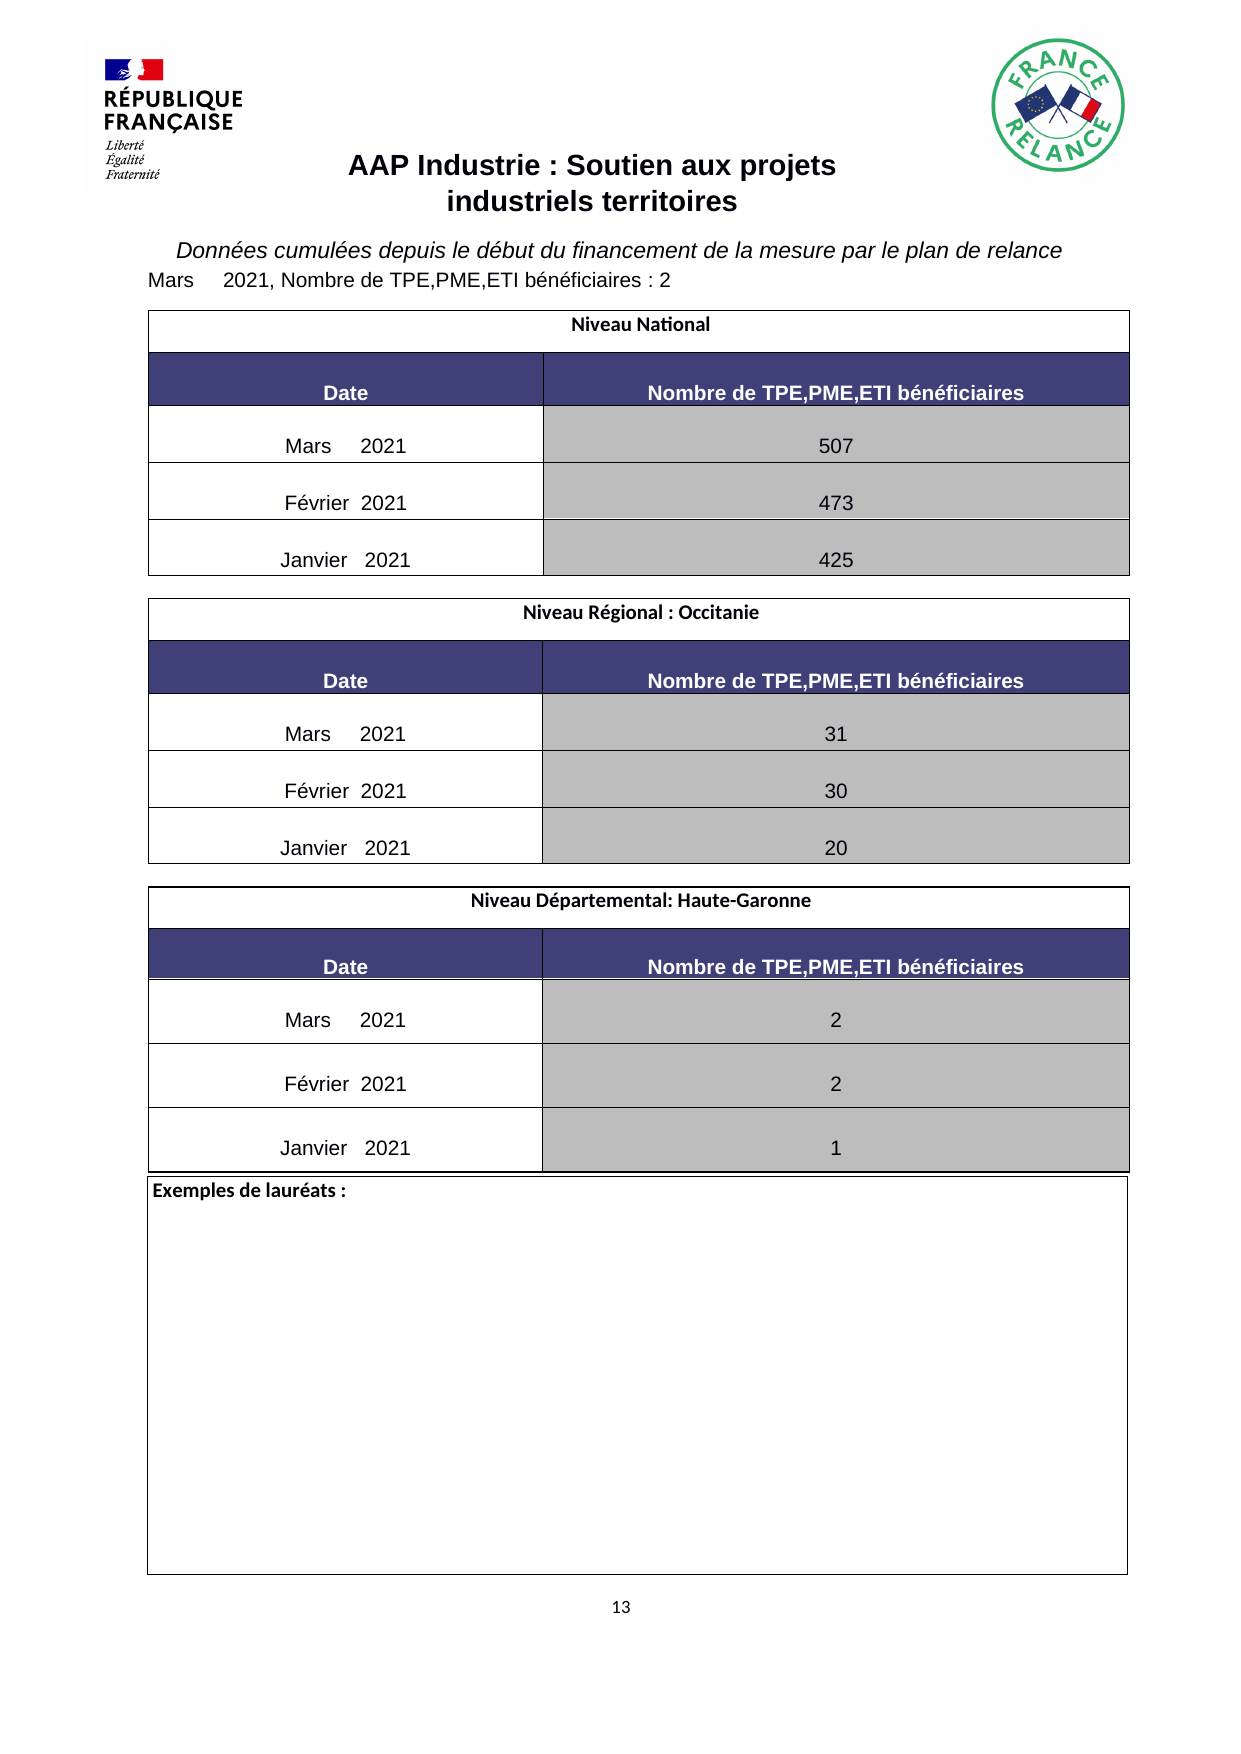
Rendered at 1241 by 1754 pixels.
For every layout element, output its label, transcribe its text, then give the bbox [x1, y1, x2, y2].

table_cell Février 2021 [149, 1044, 542, 1107]
table_cell 473 [544, 463, 1129, 518]
table_cell 1 [543, 1108, 1129, 1171]
table_cell Date [149, 353, 543, 405]
table_cell 2 [543, 1044, 1129, 1107]
table_cell Nombre de TPE,PME,ETI bénéficiaires [544, 353, 1129, 405]
text Mars 2021, Nombre de TPE,PME,ETI bénéficiaires : 2 [148, 268, 1093, 292]
table_cell Février 2021 [149, 463, 543, 518]
table_cell Date [149, 641, 542, 693]
table_cell Nombre de TPE,PME,ETI bénéficiaires [543, 641, 1129, 693]
table_cell 20 [543, 808, 1129, 863]
table_cell Janvier 2021 [149, 520, 543, 575]
text AAP Industrie : Soutien aux projets industriels territoires [148, 148, 1093, 217]
table_cell 31 [543, 694, 1129, 750]
table_cell Janvier 2021 [149, 1108, 542, 1171]
table_header Niveau Départemental: Haute-Garonne [149, 888, 1129, 928]
text Données cumulées depuis le début du financement de la mesure par le plan de relance [148, 237, 1093, 263]
picture [84, 39, 258, 197]
table_header Niveau Régional : Occitanie [149, 599, 1129, 640]
table_header Niveau National [149, 311, 1129, 352]
table_cell Janvier 2021 [149, 808, 542, 863]
table_cell Date [149, 929, 542, 978]
table_cell Mars 2021 [149, 406, 543, 462]
table_cell 2 [543, 980, 1129, 1043]
table_cell Mars 2021 [149, 980, 542, 1043]
table_cell 507 [544, 406, 1129, 462]
table_cell Février 2021 [149, 751, 542, 807]
table_cell Mars 2021 [149, 694, 542, 750]
table_cell 30 [543, 751, 1129, 807]
table_cell Nombre de TPE,PME,ETI bénéficiaires [543, 929, 1129, 978]
table_cell 425 [544, 520, 1129, 575]
picture [926, 17, 1182, 185]
